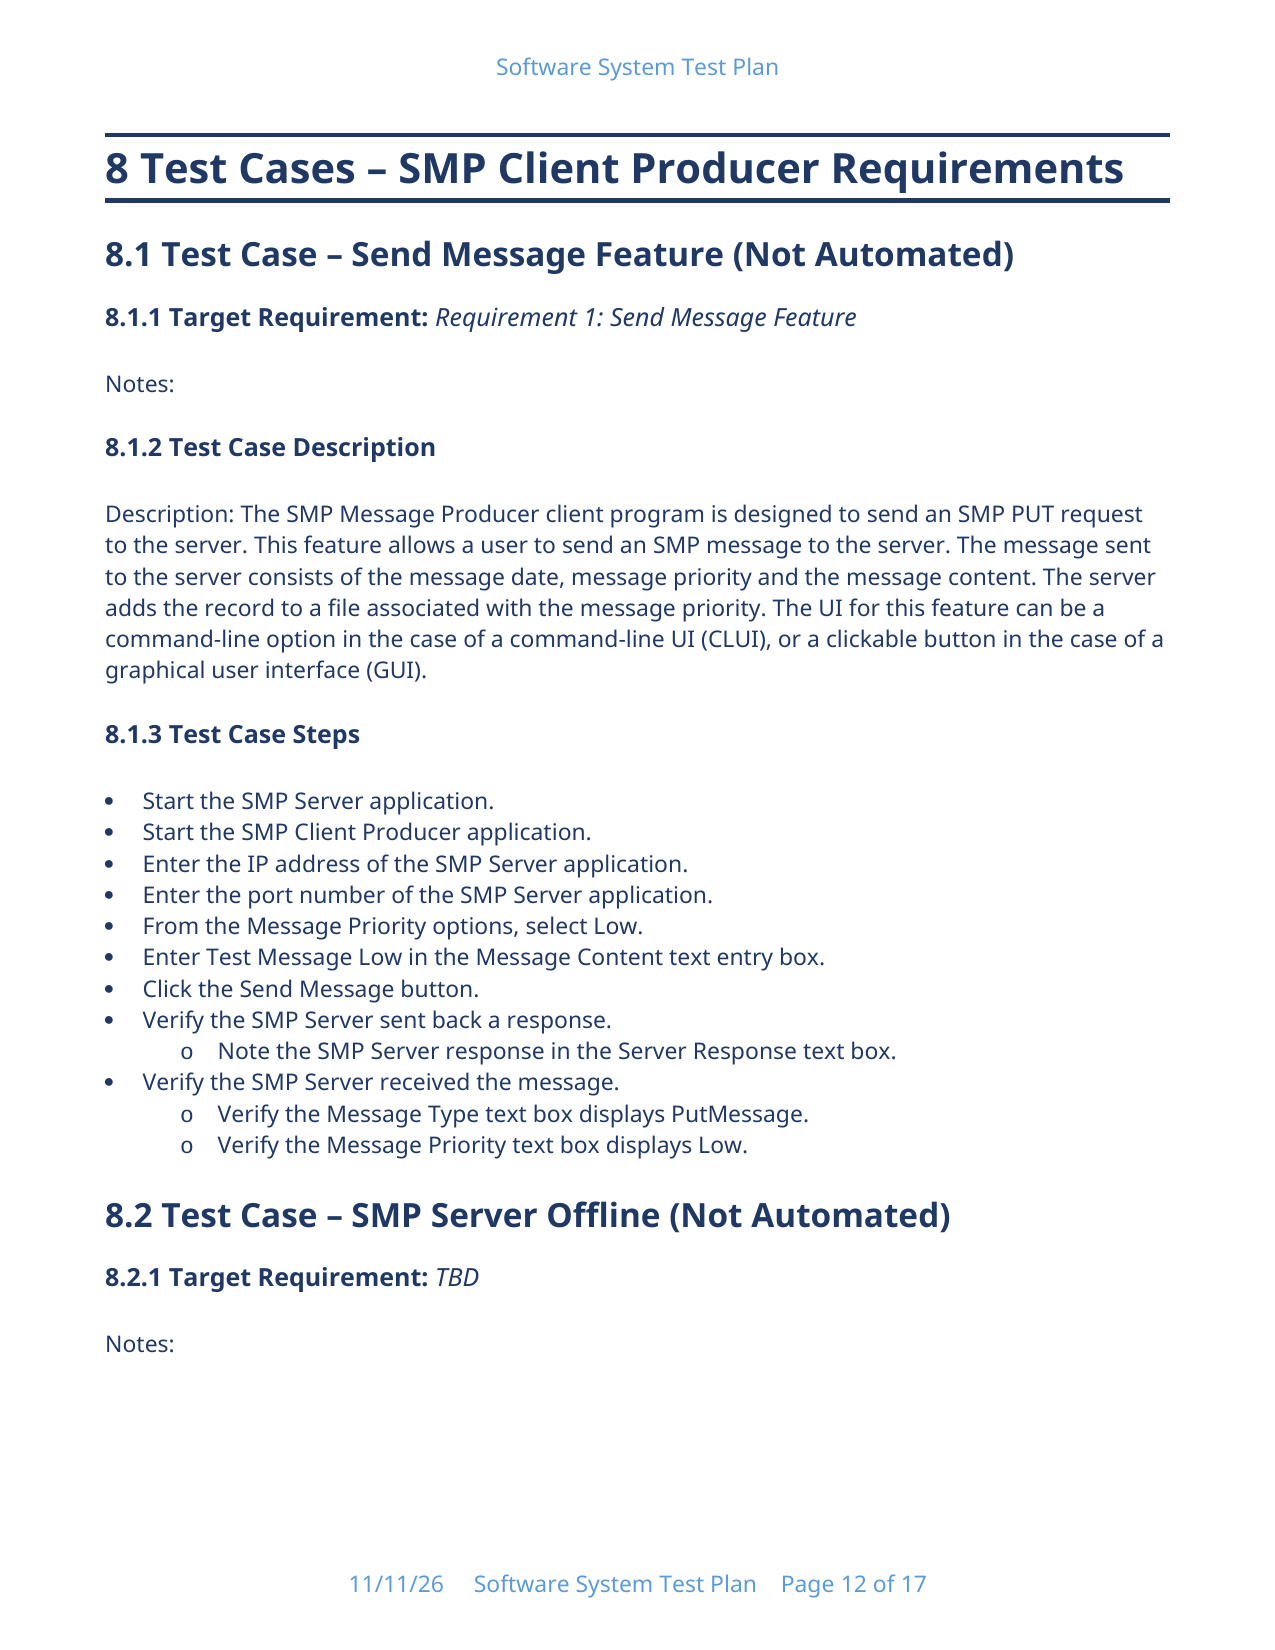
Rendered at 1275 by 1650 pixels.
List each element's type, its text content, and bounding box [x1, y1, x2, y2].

subtitle Target Requirement: TBD [105, 1260, 1170, 1294]
list Enter Test Message Low in the Message Content text entry box. [105, 941, 1170, 972]
text Description: The SMP Message Producer client program is designed to send an SMP PUT request to the server. This feature allows a user to send an SMP message to the server. The message sent to the server consists of the message date, message priority and the message content. The server adds the record to a file associated with the message priority. The UI for this feature can be a command-line option in the case of a command-line UI (CLUI), or a clickable button in the case of a graphical user interface (GUI). [105, 498, 1170, 686]
list Verify the SMP Server sent back a response. [105, 1004, 1170, 1035]
list Enter the port number of the SMP Server application. [105, 879, 1170, 910]
subtitle Test Case – Send Message Feature (Not Automated) [105, 231, 1170, 277]
text Notes: [105, 367, 1170, 399]
subtitle Test Case Description [105, 430, 1170, 464]
list Verify the SMP Server received the message. [105, 1066, 1170, 1098]
list Note the SMP Server response in the Server Response text box. [180, 1035, 1170, 1066]
list Verify the Message Priority text box displays Low. [180, 1129, 1170, 1160]
list Start the SMP Server application. [105, 785, 1170, 816]
list Enter the IP address of the SMP Server application. [105, 847, 1170, 879]
list From the Message Priority options, select Low. [105, 910, 1170, 941]
subtitle Test Cases – SMP Client Producer Requirements [105, 137, 1170, 198]
subtitle Test Case Steps [105, 717, 1170, 751]
subtitle Target Requirement: Requirement 1: Send Message Feature [105, 299, 1170, 333]
subtitle Test Case – SMP Server Offline (Not Automated) [105, 1192, 1170, 1237]
list Click the Send Message button. [105, 972, 1170, 1004]
text Notes: [105, 1328, 1170, 1359]
list Start the SMP Client Producer application. [105, 816, 1170, 847]
list Verify the Message Type text box displays PutMessage. [180, 1098, 1170, 1129]
